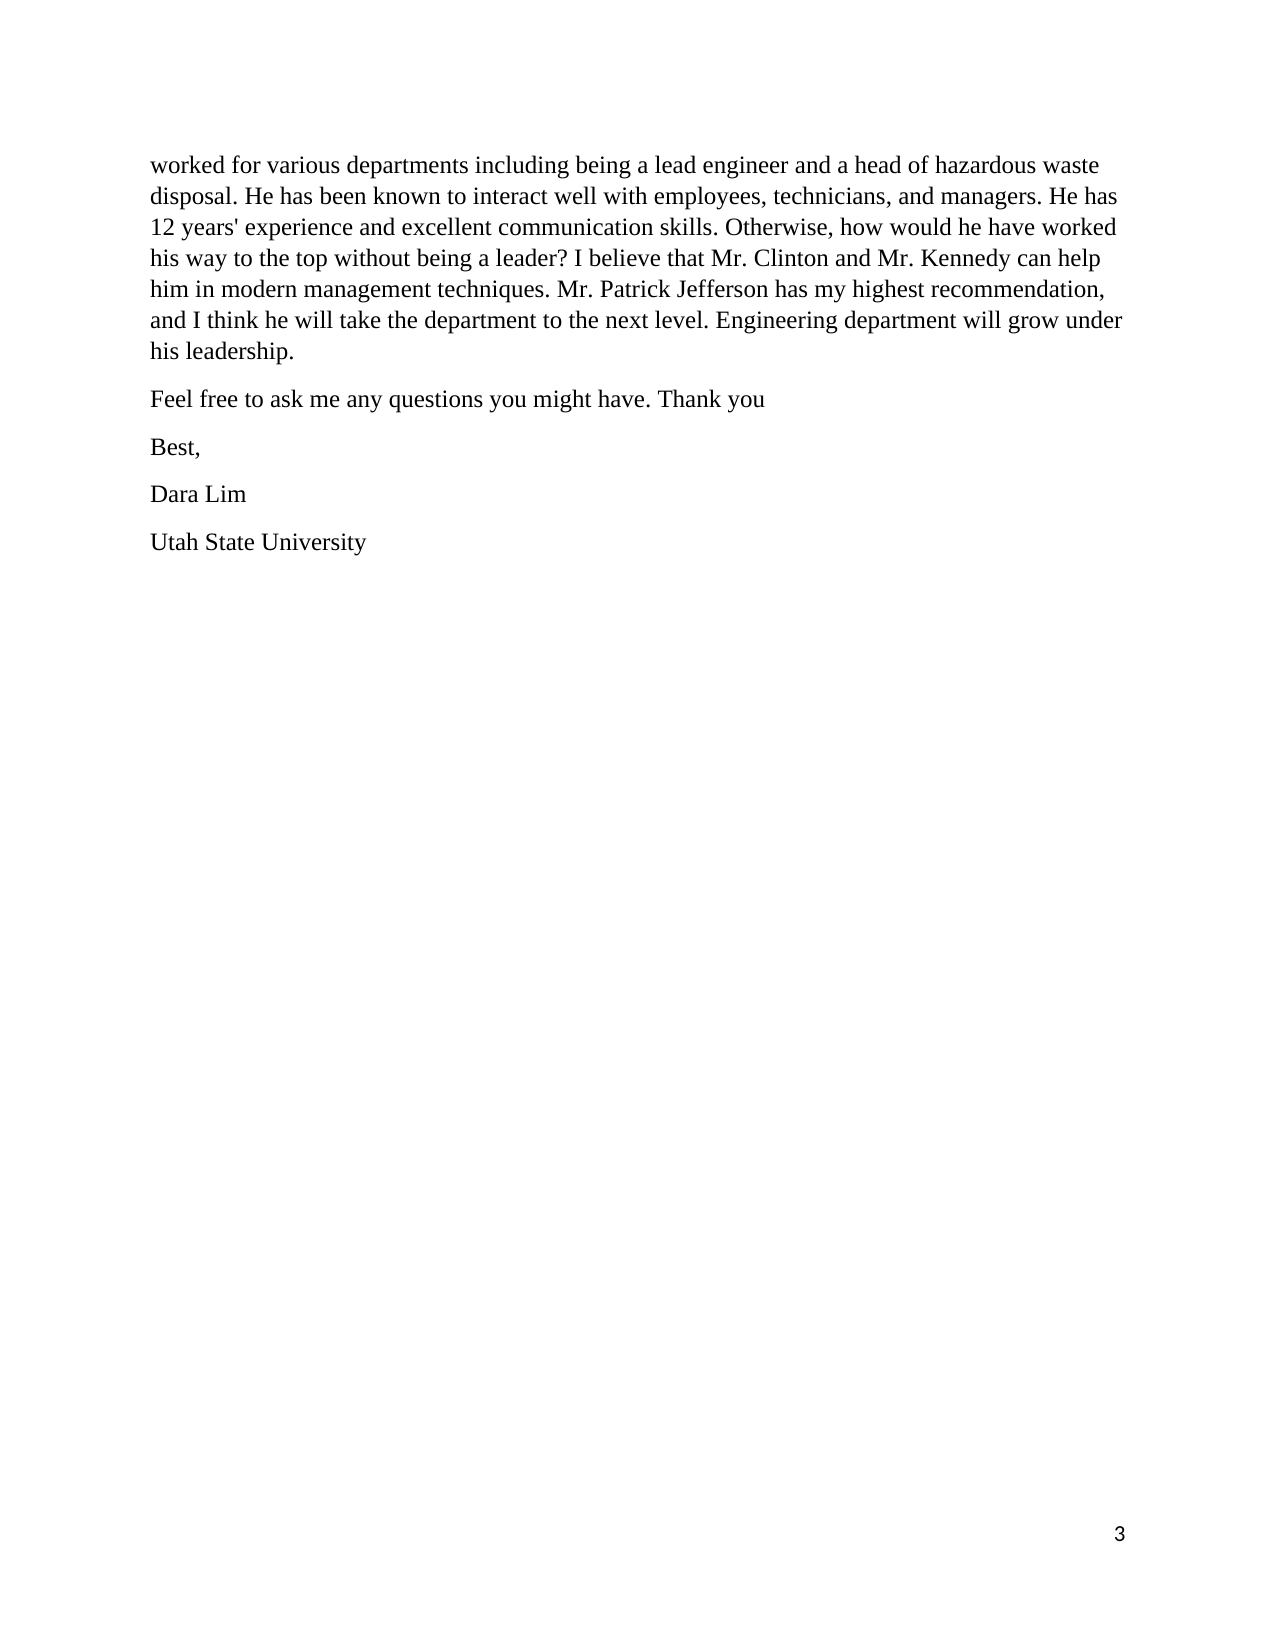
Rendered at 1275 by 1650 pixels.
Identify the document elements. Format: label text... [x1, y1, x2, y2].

text Utah State University [150, 527, 1125, 556]
text Best, [150, 432, 1125, 460]
text Dara Lim [150, 479, 1125, 508]
text Feel free to ask me any questions you might have. Thank you [150, 384, 1125, 413]
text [150, 150, 1125, 365]
